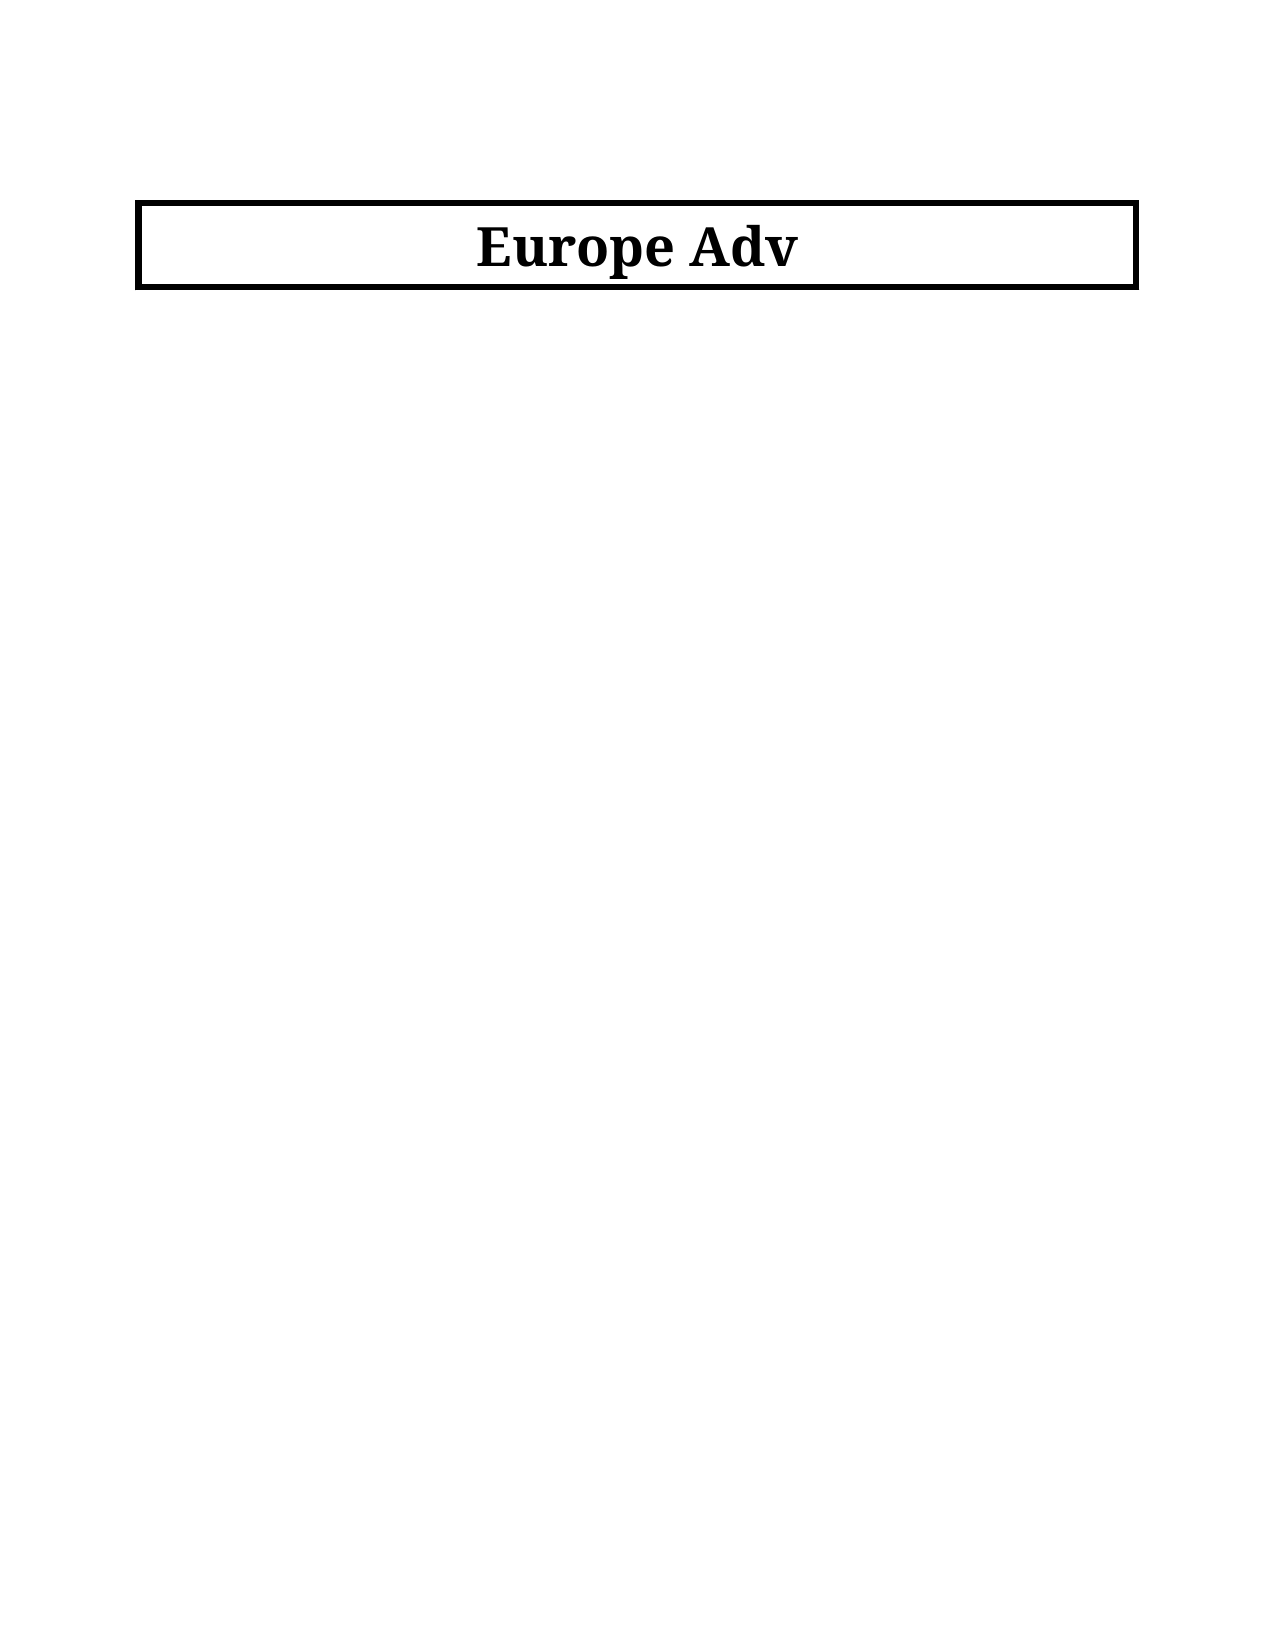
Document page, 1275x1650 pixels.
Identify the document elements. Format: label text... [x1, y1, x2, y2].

subtitle Europe Adv [142, 206, 1133, 284]
